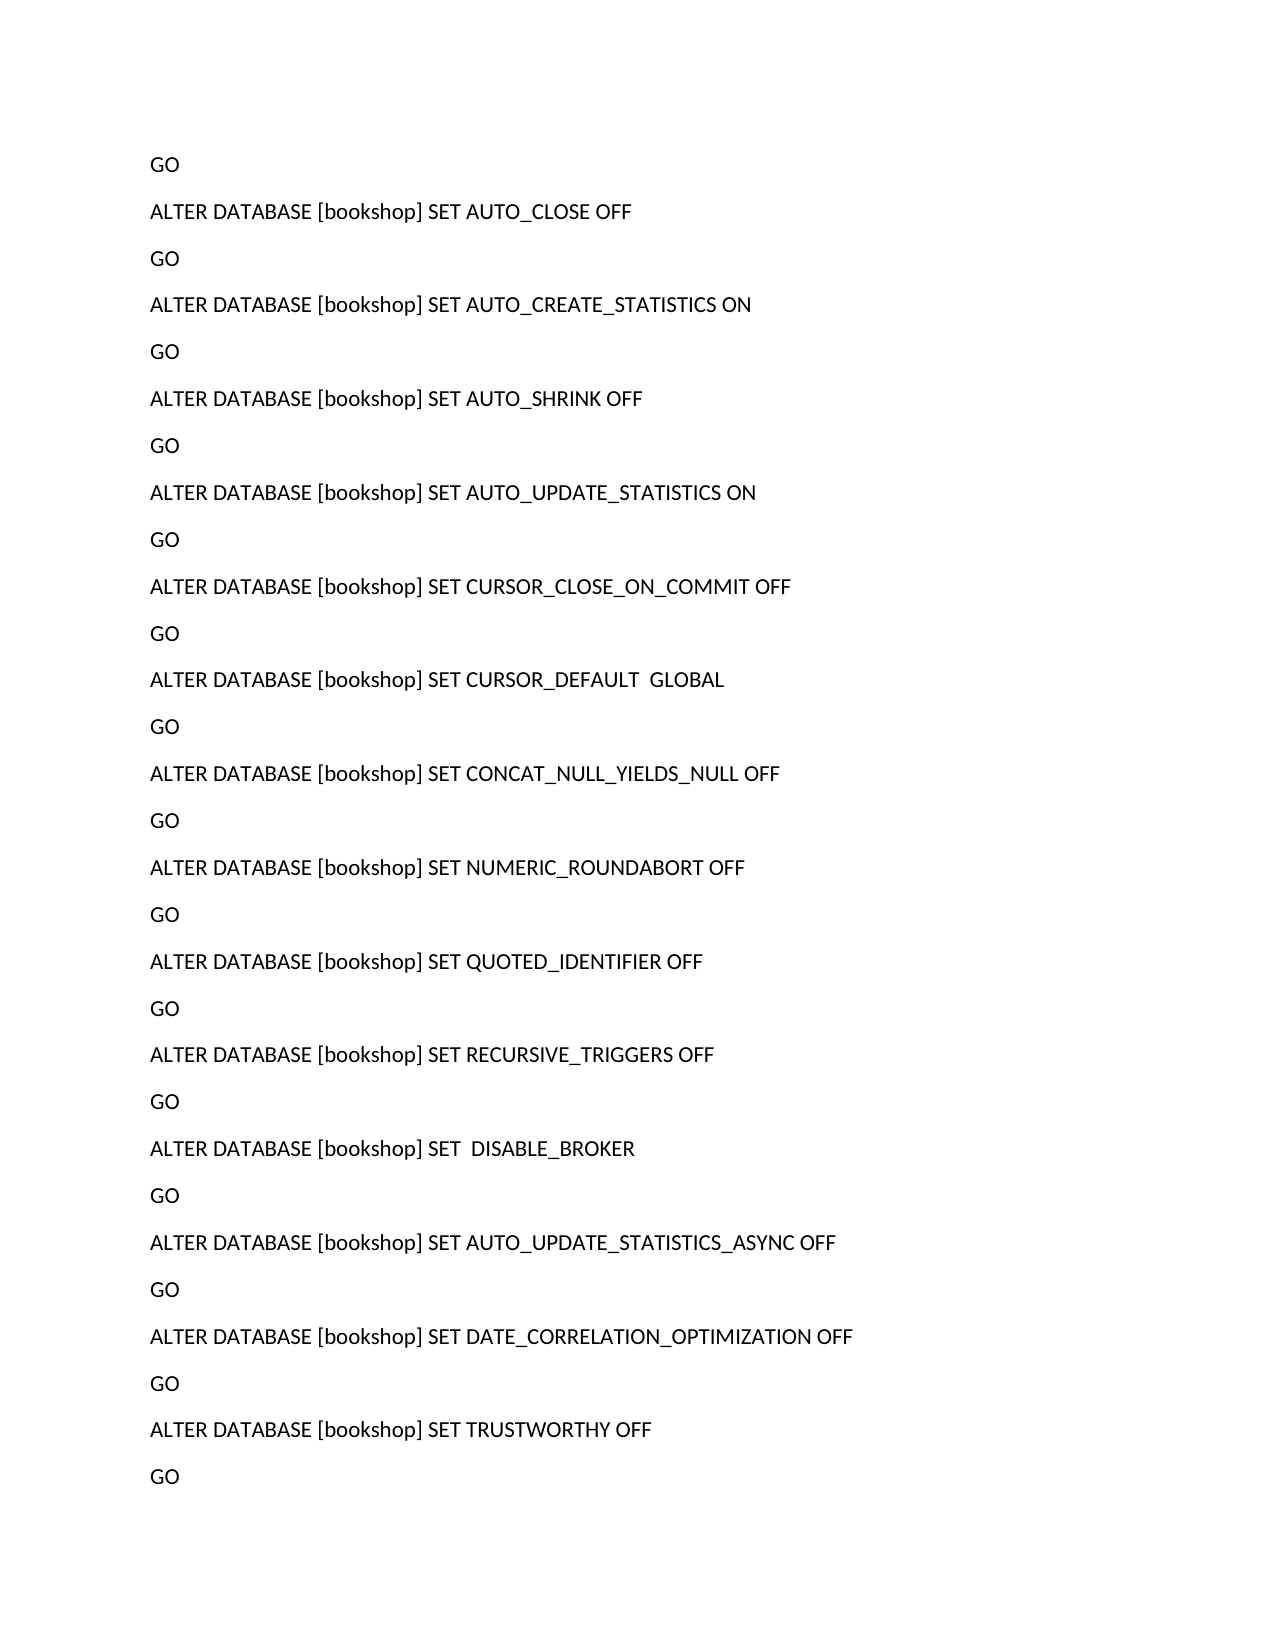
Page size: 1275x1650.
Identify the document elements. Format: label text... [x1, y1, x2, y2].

text GO [150, 244, 1125, 272]
text GO [150, 806, 1125, 834]
text ALTER DATABASE [bookshop] SET QUOTED_IDENTIFIER OFF [150, 947, 1125, 975]
text GO [150, 994, 1125, 1022]
text GO [150, 150, 1125, 178]
text GO [150, 1369, 1125, 1397]
text GO [150, 431, 1125, 459]
text GO [150, 1275, 1125, 1303]
text ALTER DATABASE [bookshop] SET TRUSTWORTHY OFF [150, 1416, 1125, 1444]
text ALTER DATABASE [bookshop] SET AUTO_CREATE_STATISTICS ON [150, 291, 1125, 319]
text ALTER DATABASE [bookshop] SET NUMERIC_ROUNDABORT OFF [150, 853, 1125, 881]
text ALTER DATABASE [bookshop] SET DATE_CORRELATION_OPTIMIZATION OFF [150, 1322, 1125, 1350]
text ALTER DATABASE [bookshop] SET AUTO_UPDATE_STATISTICS ON [150, 478, 1125, 506]
text GO [150, 1462, 1125, 1491]
text ALTER DATABASE [bookshop] SET AUTO_UPDATE_STATISTICS_ASYNC OFF [150, 1228, 1125, 1256]
text ALTER DATABASE [bookshop] SET AUTO_CLOSE OFF [150, 197, 1125, 225]
text ALTER DATABASE [bookshop] SET CONCAT_NULL_YIELDS_NULL OFF [150, 759, 1125, 787]
text GO [150, 337, 1125, 366]
text GO [150, 1087, 1125, 1116]
text ALTER DATABASE [bookshop] SET CURSOR_CLOSE_ON_COMMIT OFF [150, 572, 1125, 600]
text GO [150, 900, 1125, 928]
text GO [150, 712, 1125, 741]
text GO [150, 1181, 1125, 1209]
text GO [150, 619, 1125, 647]
text ALTER DATABASE [bookshop] SET DISABLE_BROKER [150, 1134, 1125, 1162]
text GO [150, 525, 1125, 553]
text ALTER DATABASE [bookshop] SET AUTO_SHRINK OFF [150, 384, 1125, 412]
text ALTER DATABASE [bookshop] SET RECURSIVE_TRIGGERS OFF [150, 1041, 1125, 1069]
text ALTER DATABASE [bookshop] SET CURSOR_DEFAULT GLOBAL [150, 666, 1125, 694]
